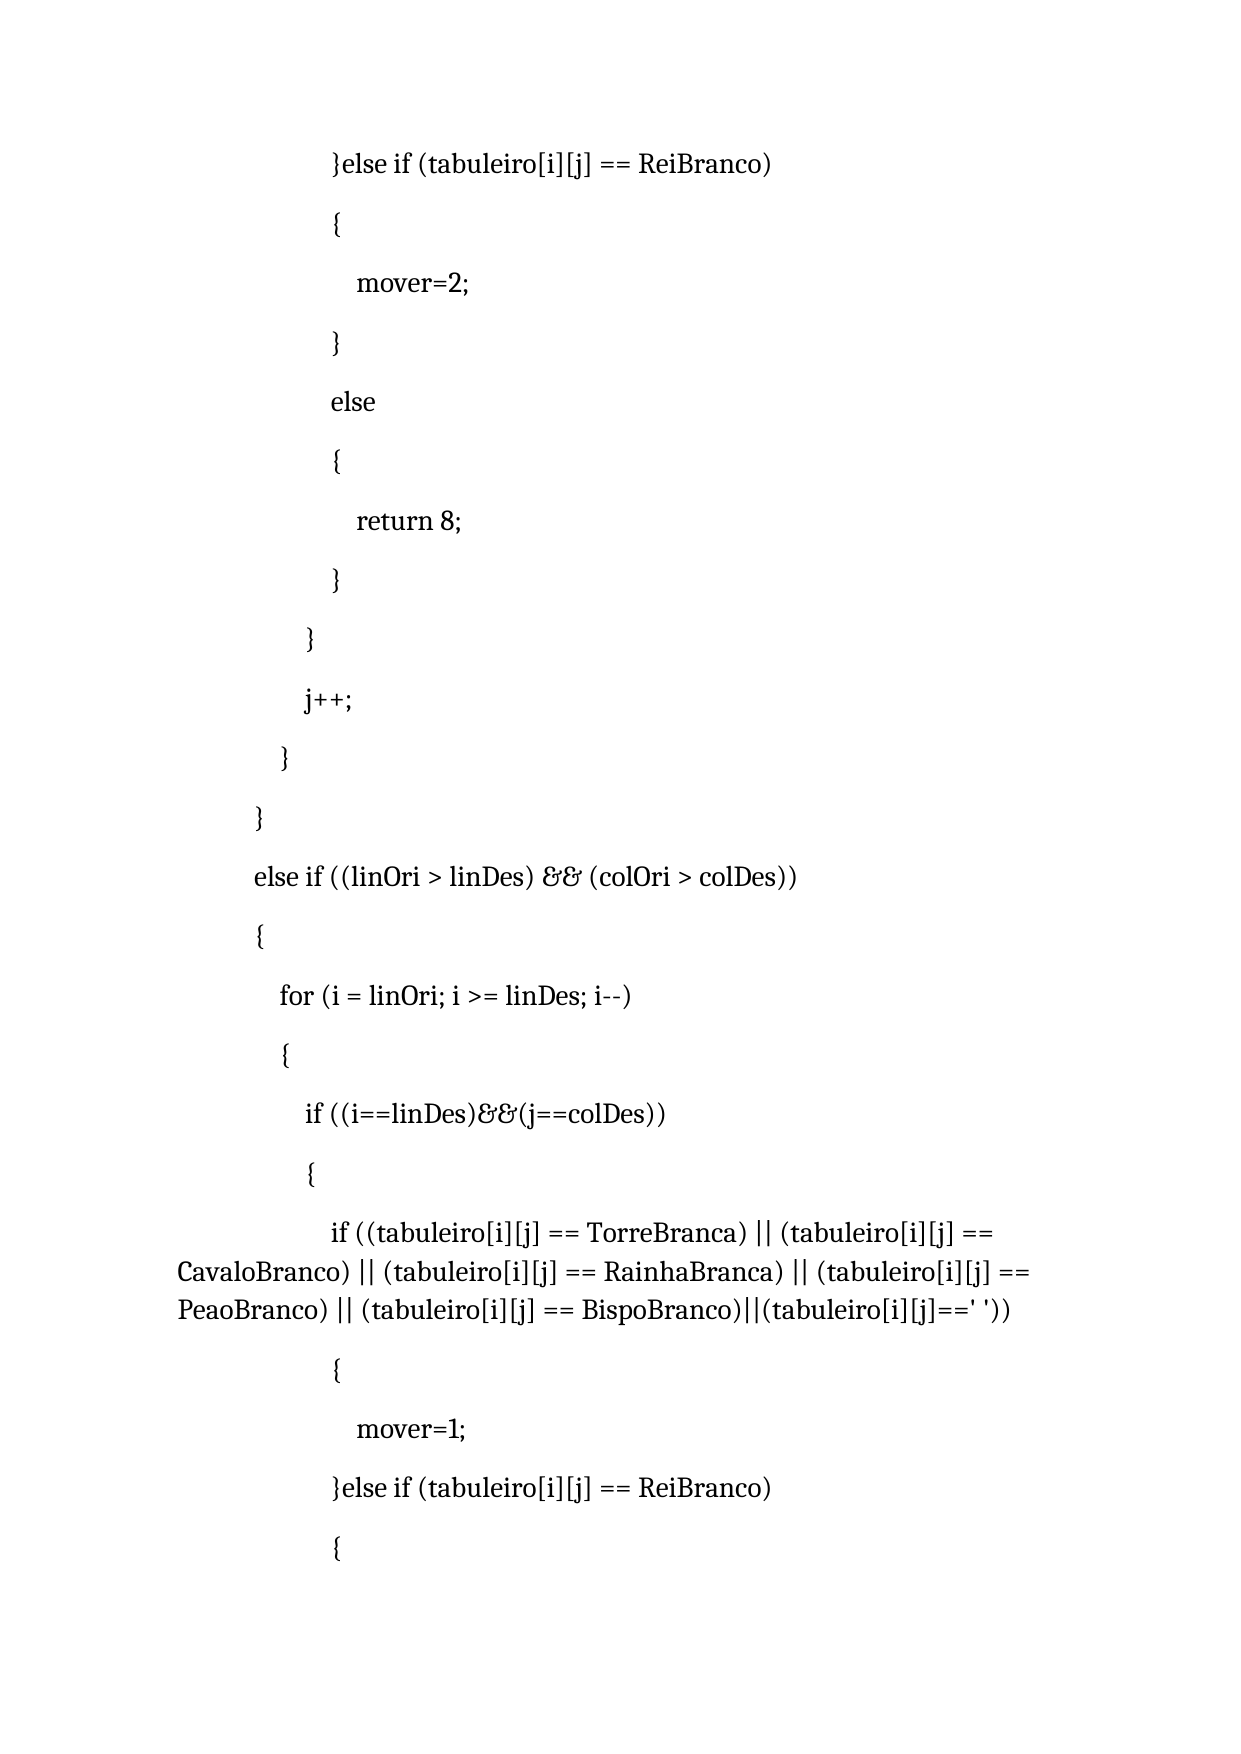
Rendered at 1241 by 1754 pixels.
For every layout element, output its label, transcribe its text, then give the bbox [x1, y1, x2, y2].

text { [177, 1531, 1063, 1564]
text if ((i==linDes)&&(j==colDes)) [177, 1098, 1063, 1131]
text if ((tabuleiro[i][j] == TorreBranca) || (tabuleiro[i][j] == CavaloBranco) || (tabuleiro[i][j] == RainhaBranca) || (tabuleiro[i][j] == PeaoBranco) || (tabuleiro[i][j] == BispoBranco)||(tabuleiro[i][j]==' ')) [177, 1216, 1063, 1327]
text else [177, 385, 1063, 419]
text j++; [177, 682, 1063, 716]
text } [177, 623, 1063, 656]
text } [177, 563, 1063, 597]
text { [177, 1038, 1063, 1072]
text { [177, 1157, 1063, 1191]
text mover=1; [177, 1412, 1063, 1446]
text else if ((linOri > linDes) && (colOri > colDes)) [177, 860, 1063, 894]
text }else if (tabuleiro[i][j] == ReiBranco) [177, 148, 1063, 181]
text return 8; [177, 504, 1063, 537]
text mover=2; [177, 266, 1063, 300]
text } [177, 741, 1063, 775]
text { [177, 919, 1063, 953]
text { [177, 207, 1063, 241]
text } [177, 326, 1063, 359]
text { [177, 444, 1063, 478]
text for (i = linOri; i >= linDes; i--) [177, 979, 1063, 1012]
text { [177, 1353, 1063, 1386]
text } [177, 801, 1063, 834]
text }else if (tabuleiro[i][j] == ReiBranco) [177, 1472, 1063, 1505]
